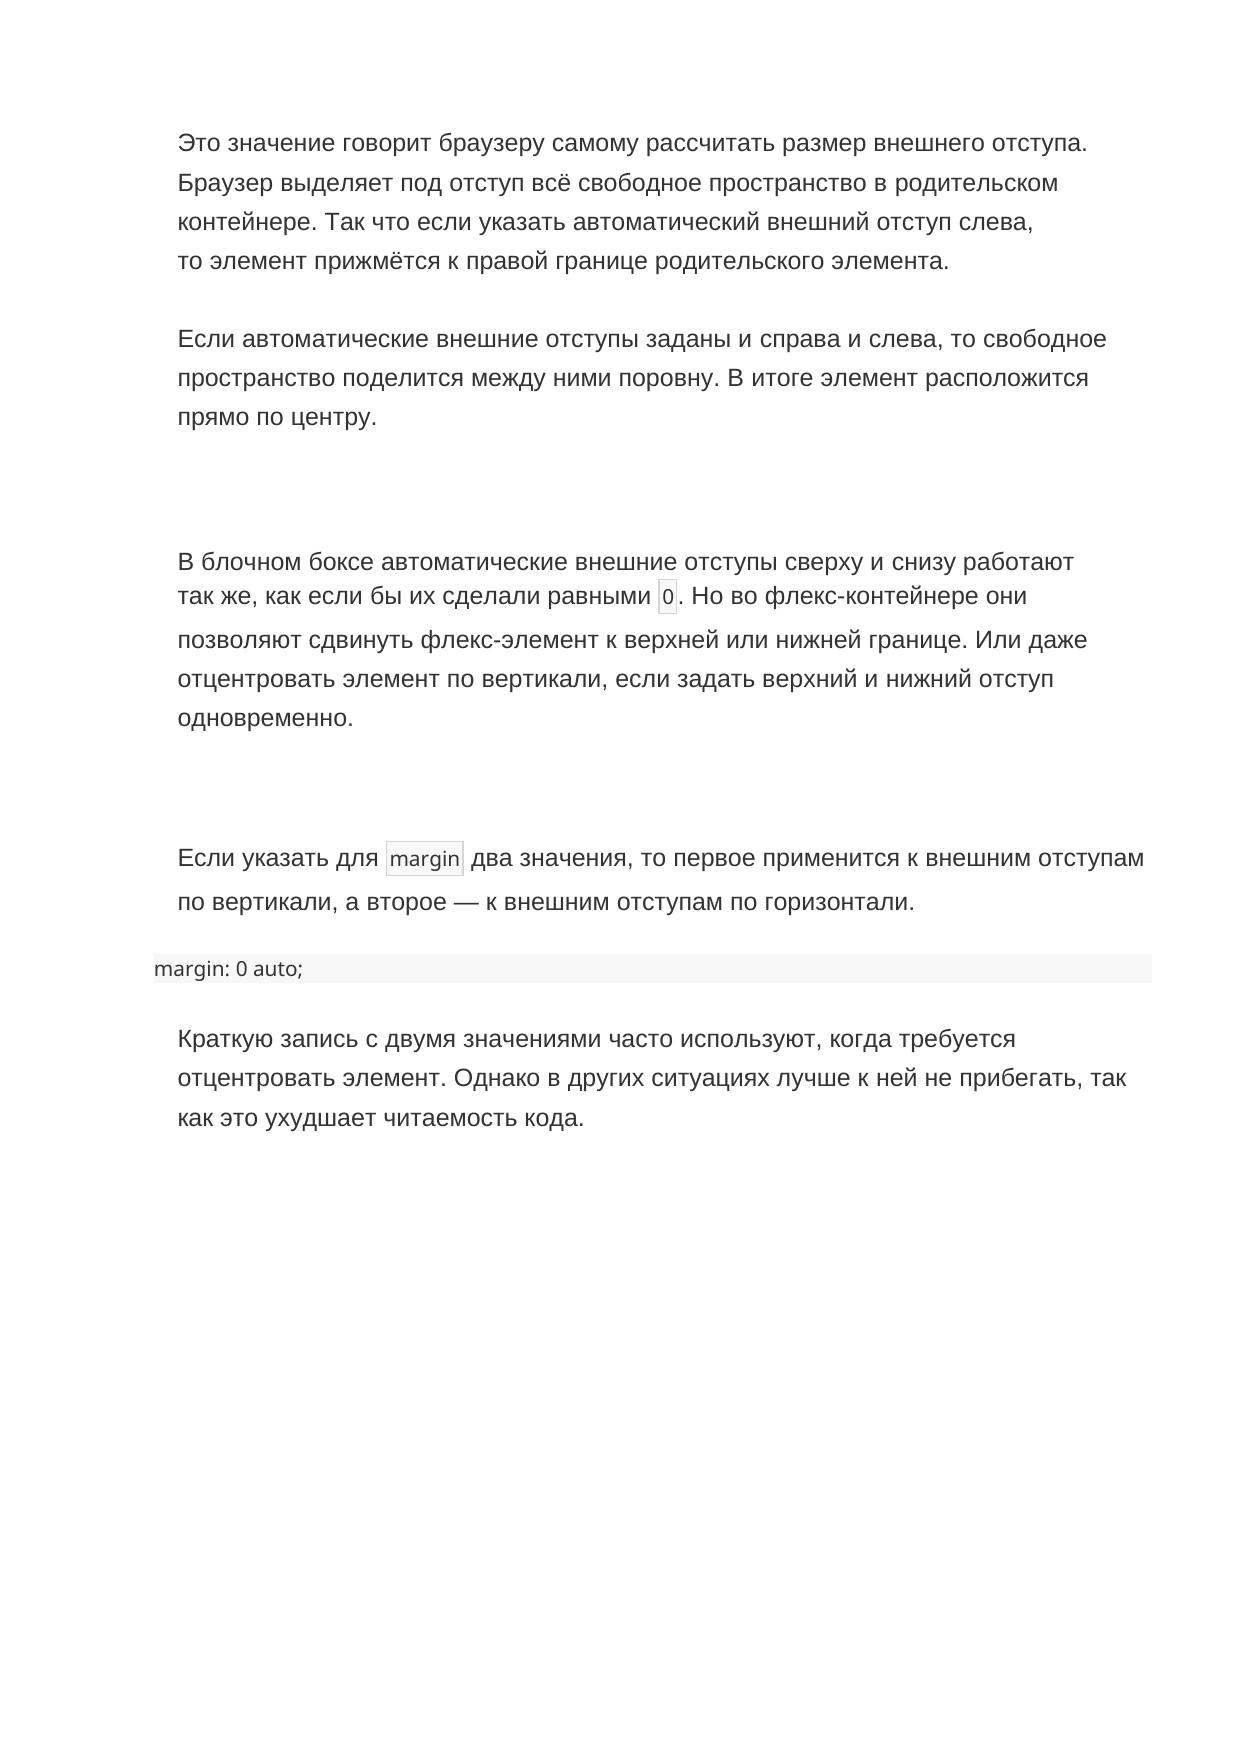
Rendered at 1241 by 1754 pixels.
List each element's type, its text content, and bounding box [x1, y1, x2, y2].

text Краткую запись с двумя значениями часто используют, когда требуется отцентровать элемент. Однако в других ситуациях лучше к ней не прибегать, так как это ухудшает читаемость кода. [177, 1014, 1152, 1131]
text Если автоматические внешние отступы заданы и справа и слева, то свободное пространство поделится между ними поровну. В итоге элемент расположится прямо по центру. [177, 313, 1152, 431]
text margin: 0 auto; [154, 954, 1152, 983]
text Если указать для margin два значения, то первое применится к внешним отступам по вертикали, а второе — к внешним отступам по горизонтали. [177, 837, 1152, 915]
text Это значение говорит браузеру самому рассчитать размер внешнего отступа. Браузер выделяет под отступ всё свободное пространство в родительском контейнере. Так что если указать автоматический внешний отступ слева, то элемент прижмётся к правой границе родительского элемента. [177, 118, 1152, 274]
text В блочном боксе автоматические внешние отступы сверху и снизу работают так же, как если бы их сделали равными 0. Но во флекс-контейнере они позволяют сдвинуть флекс-элемент к верхней или нижней границе. Или даже отцентровать элемент по вертикали, если задать верхний и нижний отступ одновременно. [177, 536, 1152, 732]
